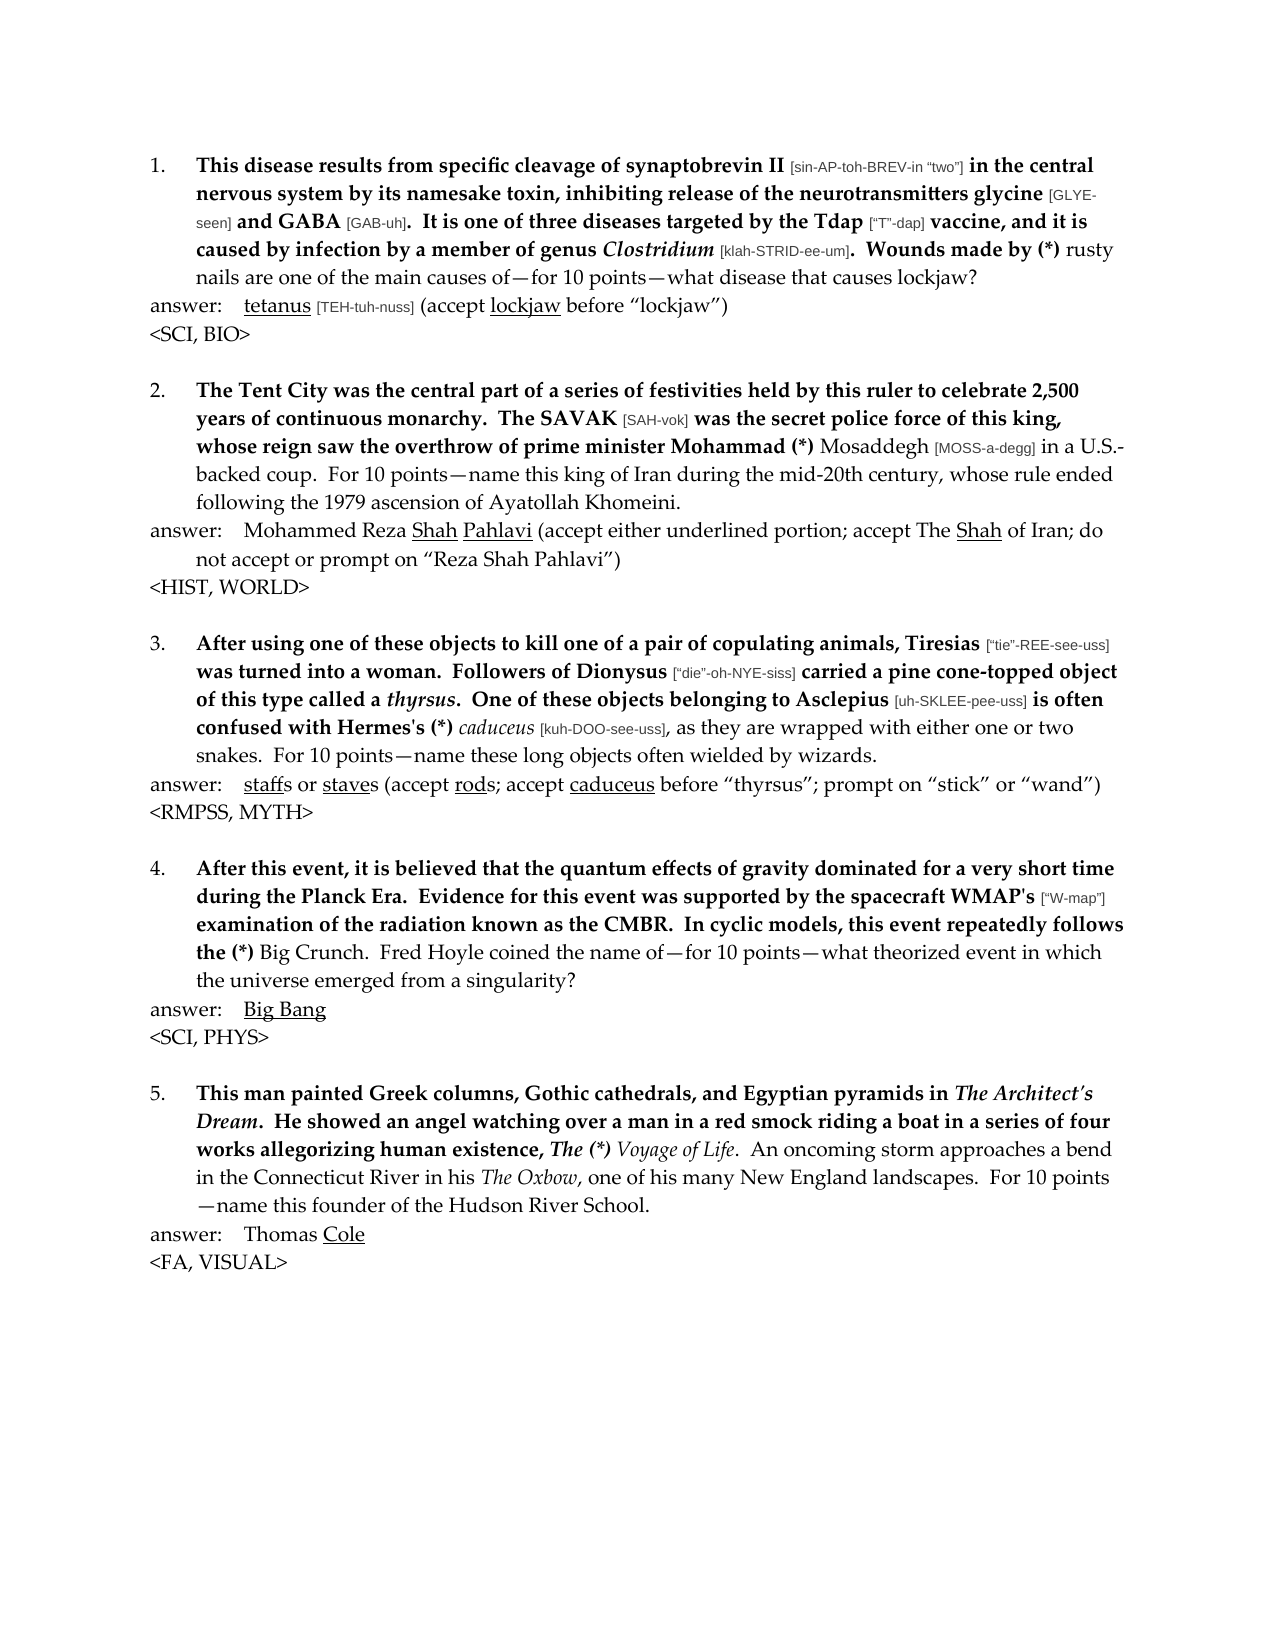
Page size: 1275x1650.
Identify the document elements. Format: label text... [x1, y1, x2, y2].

text 1. This disease results from specific cleavage of synaptobrevin II [sin-AP-toh-BREV-in “two”] in the central nervous system by its namesake toxin, inhibiting release of the neurotransmitters glycine [GLYE-seen] and GABA [GAB-uh]. It is one of three diseases targeted by the Tdap [“T”-dap] vaccine, and it is caused by infection by a member of genus Clostridium [klah-STRID-ee-um]. Wounds made by (*) rusty nails are one of the main causes of—for 10 points—what disease that causes lockjaw? [150, 150, 1125, 291]
text <SCI, PHYS> [150, 1022, 1125, 1050]
text <SCI, BIO> [150, 319, 1125, 347]
text answer: Big Bang [150, 994, 1125, 1022]
text answer: tetanus [TEH-tuh-nuss] (accept lockjaw before “lockjaw”) [150, 291, 1125, 319]
text answer: Mohammed Reza Shah Pahlavi (accept either underlined portion; accept The Shah of Iran; do not accept or prompt on “Reza Shah Pahlavi”) [150, 516, 1125, 572]
text answer: Thomas Cole [150, 1219, 1125, 1247]
text 5. This man painted Greek columns, Gothic cathedrals, and Egyptian pyramids in The Architect's Dream. He showed an angel watching over a man in a red smock riding a boat in a series of four works allegorizing human existence, The (*) Voyage of Life. An oncoming storm approaches a bend in the Connecticut River in his The Oxbow, one of his many New England landscapes. For 10 points—name this founder of the Hudson River School. [150, 1078, 1125, 1219]
text <FA, VISUAL> [150, 1247, 1125, 1275]
text answer: staffs or staves (accept rods; accept caduceus before “thyrsus”; prompt on “stick” or “wand”) [150, 769, 1125, 797]
text <HIST, WORLD> [150, 572, 1125, 600]
text 3. After using one of these objects to kill one of a pair of copulating animals, Tiresias [“tie”-REE-see-uss] was turned into a woman. Followers of Dionysus [“die”-oh-NYE-siss] carried a pine cone-topped object of this type called a thyrsus. One of these objects belonging to Asclepius [uh-SKLEE-pee-uss] is often confused with Hermes's (*) caduceus [kuh-DOO-see-uss], as they are wrapped with either one or two snakes. For 10 points—name these long objects often wielded by wizards. [150, 628, 1125, 769]
text <RMPSS, MYTH> [150, 797, 1125, 825]
text 4. After this event, it is believed that the quantum effects of gravity dominated for a very short time during the Planck Era. Evidence for this event was supported by the spacecraft WMAP's [“W-map”] examination of the radiation known as the CMBR. In cyclic models, this event repeatedly follows the (*) Big Crunch. Fred Hoyle coined the name of—for 10 points—what theorized event in which the universe emerged from a singularity? [150, 853, 1125, 994]
text 2. The Tent City was the central part of a series of festivities held by this ruler to celebrate 2,500 years of continuous monarchy. The SAVAK [SAH-vok] was the secret police force of this king, whose reign saw the overthrow of prime minister Mohammad (*) Mosaddegh [MOSS-a-degg] in a U.S.-backed coup. For 10 points—name this king of Iran during the mid-20th century, whose rule ended following the 1979 ascension of Ayatollah Khomeini. [150, 375, 1125, 516]
